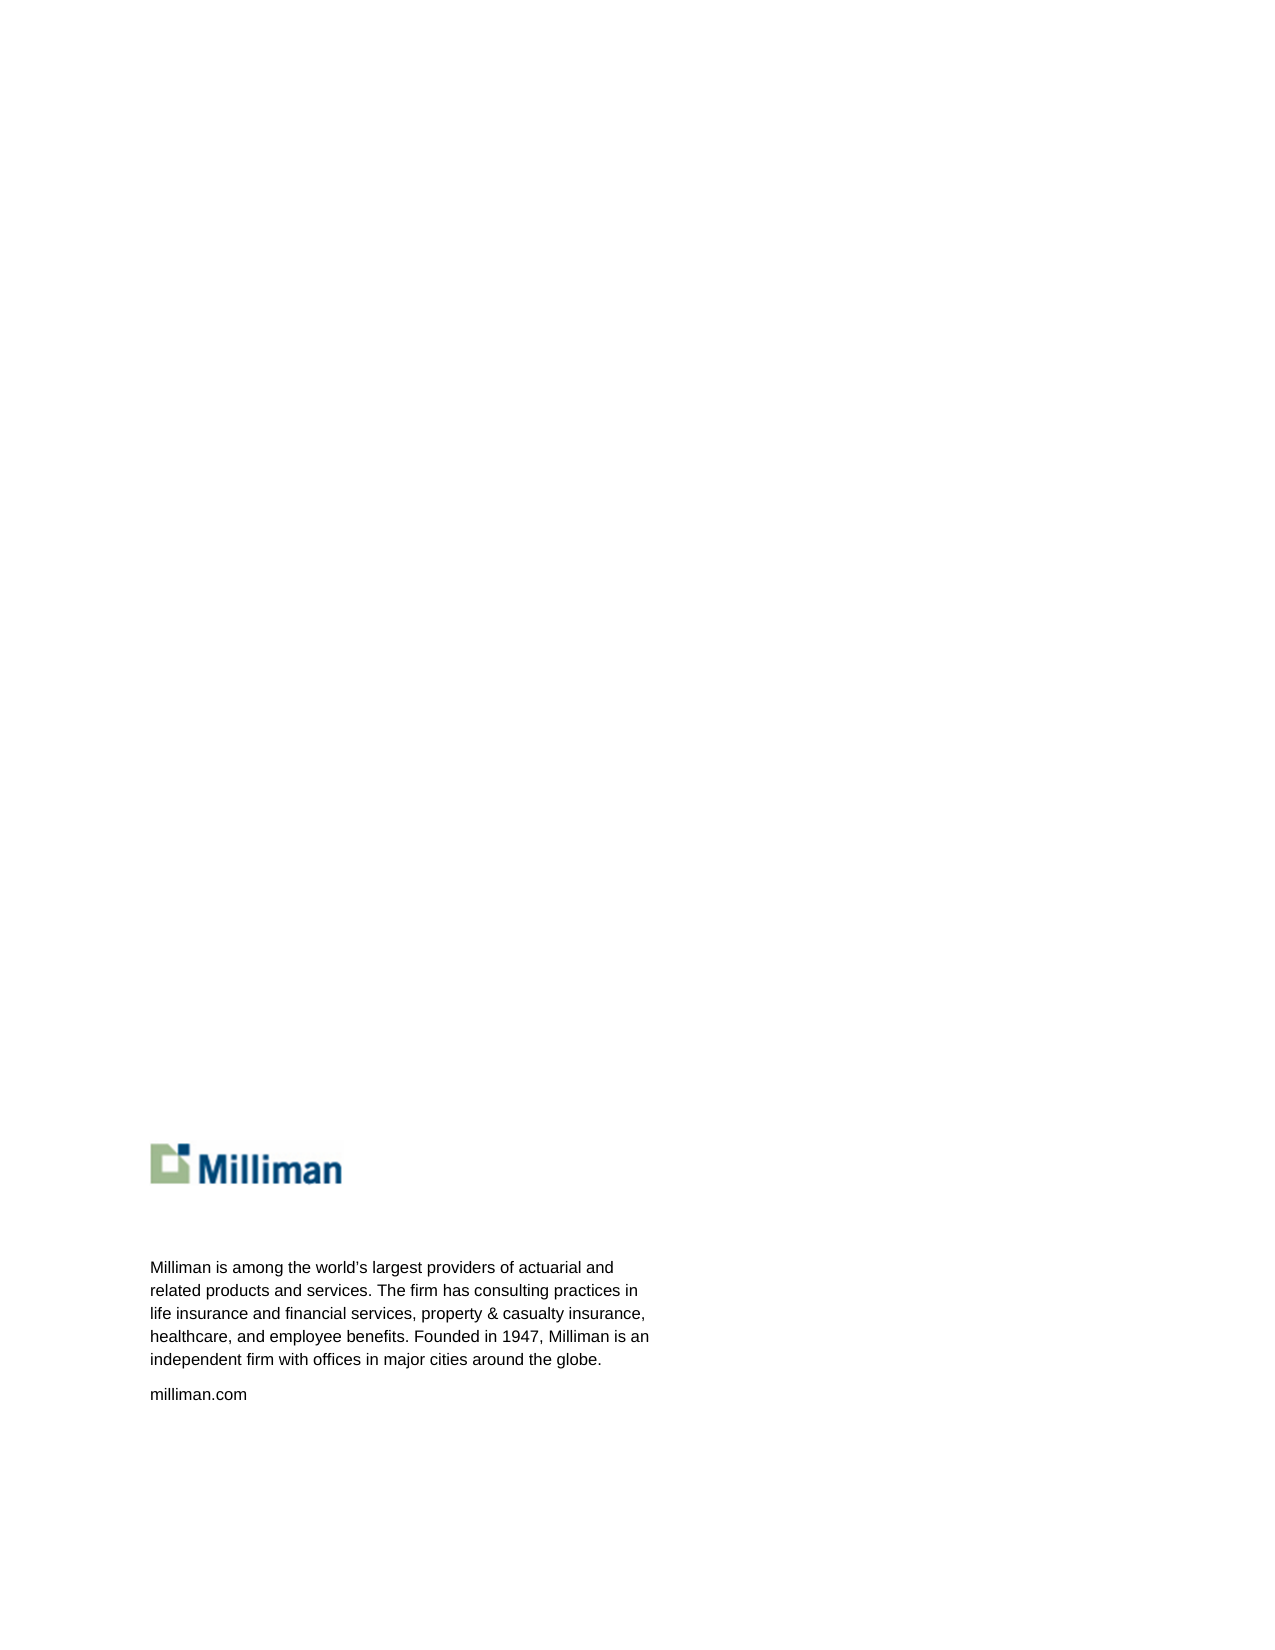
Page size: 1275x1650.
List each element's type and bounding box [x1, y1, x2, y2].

picture [148, 1140, 344, 1186]
